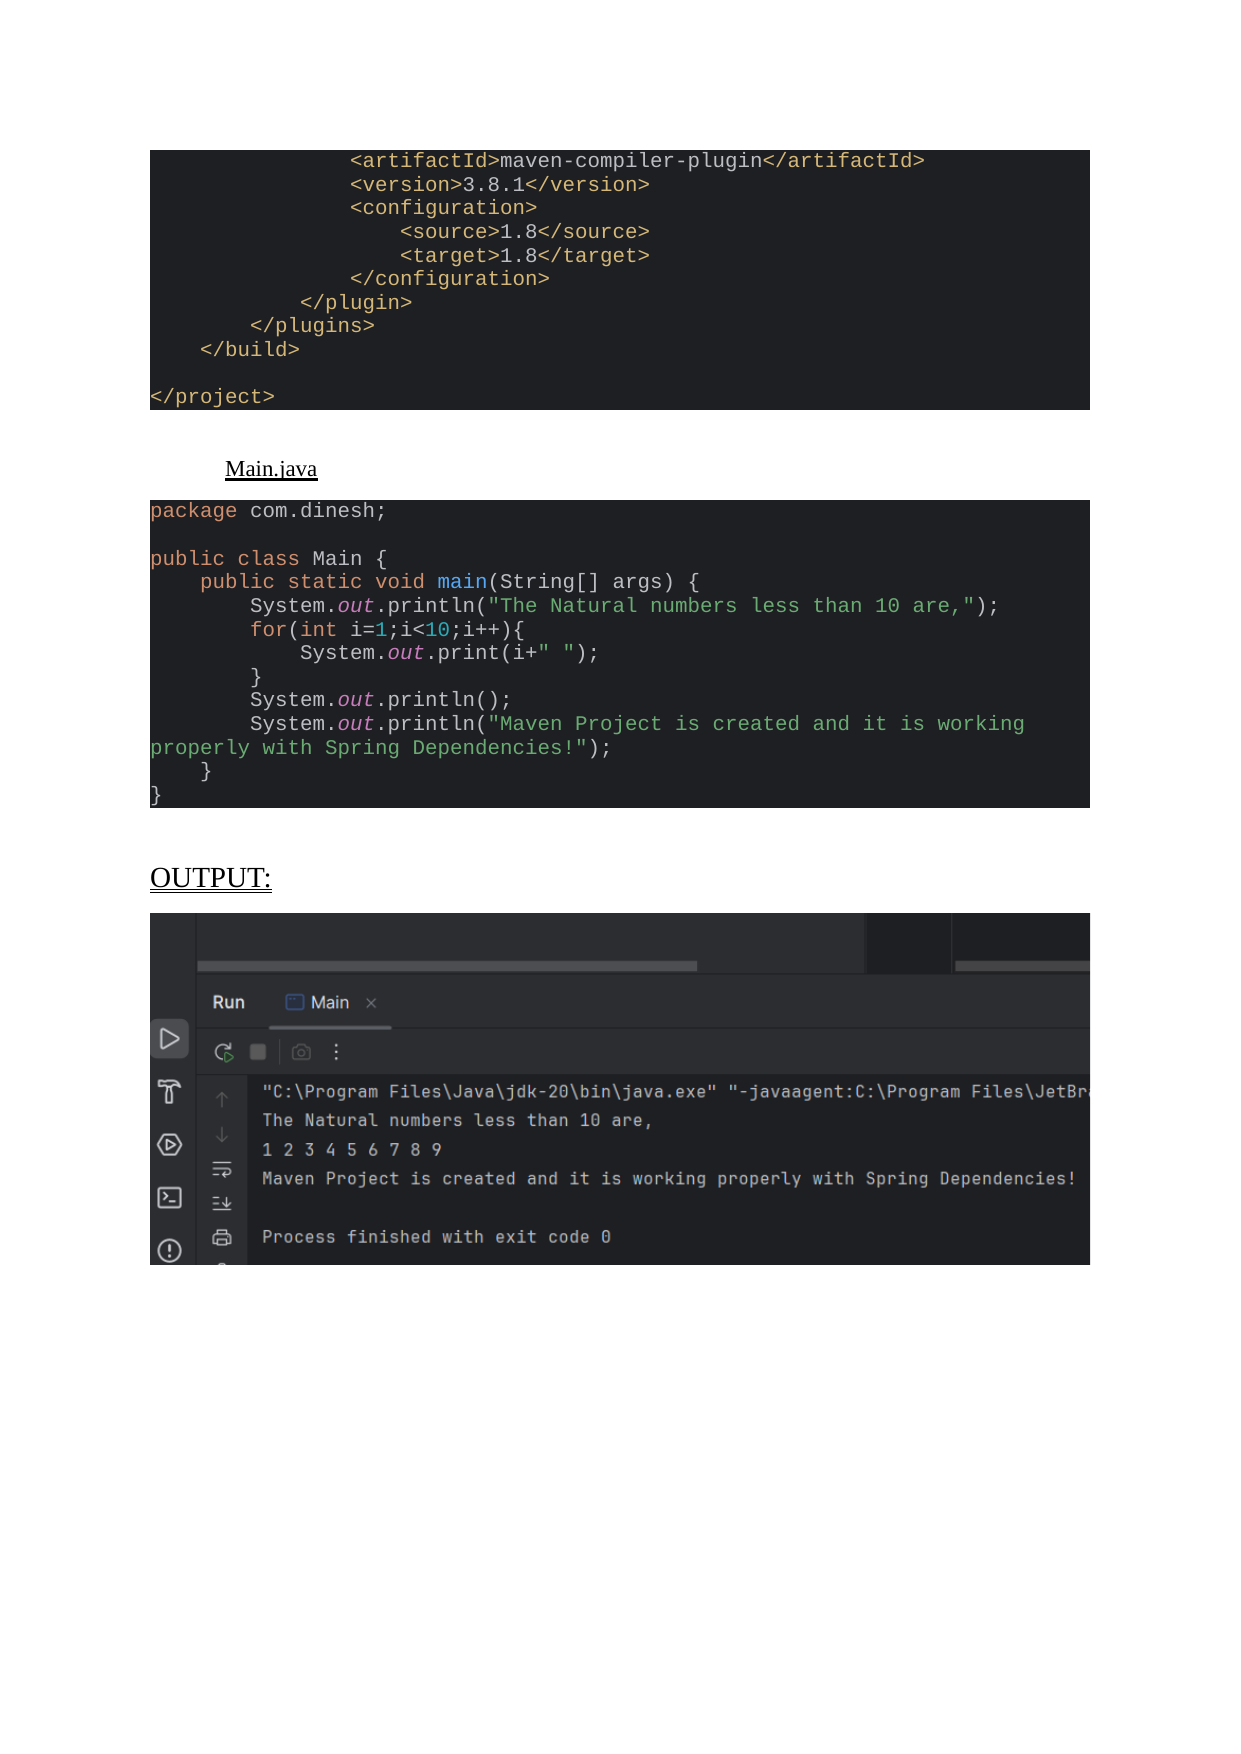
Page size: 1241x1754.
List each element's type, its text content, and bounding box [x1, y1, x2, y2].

text Main.java [150, 455, 1090, 482]
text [150, 150, 1090, 410]
text OUTPUT: [150, 861, 1090, 894]
text package com.dinesh; public class Main { public static void main(String[] args) { System.out.println("The Natural numbers less than 10 are,"); for(int i=1;i<10;i++){ System.out.print(i+" "); } System.out.println(); System.out.println("Maven Project is created and it is working properly with Spring Dependencies!"); } } [150, 500, 1090, 808]
picture [150, 913, 1091, 1265]
